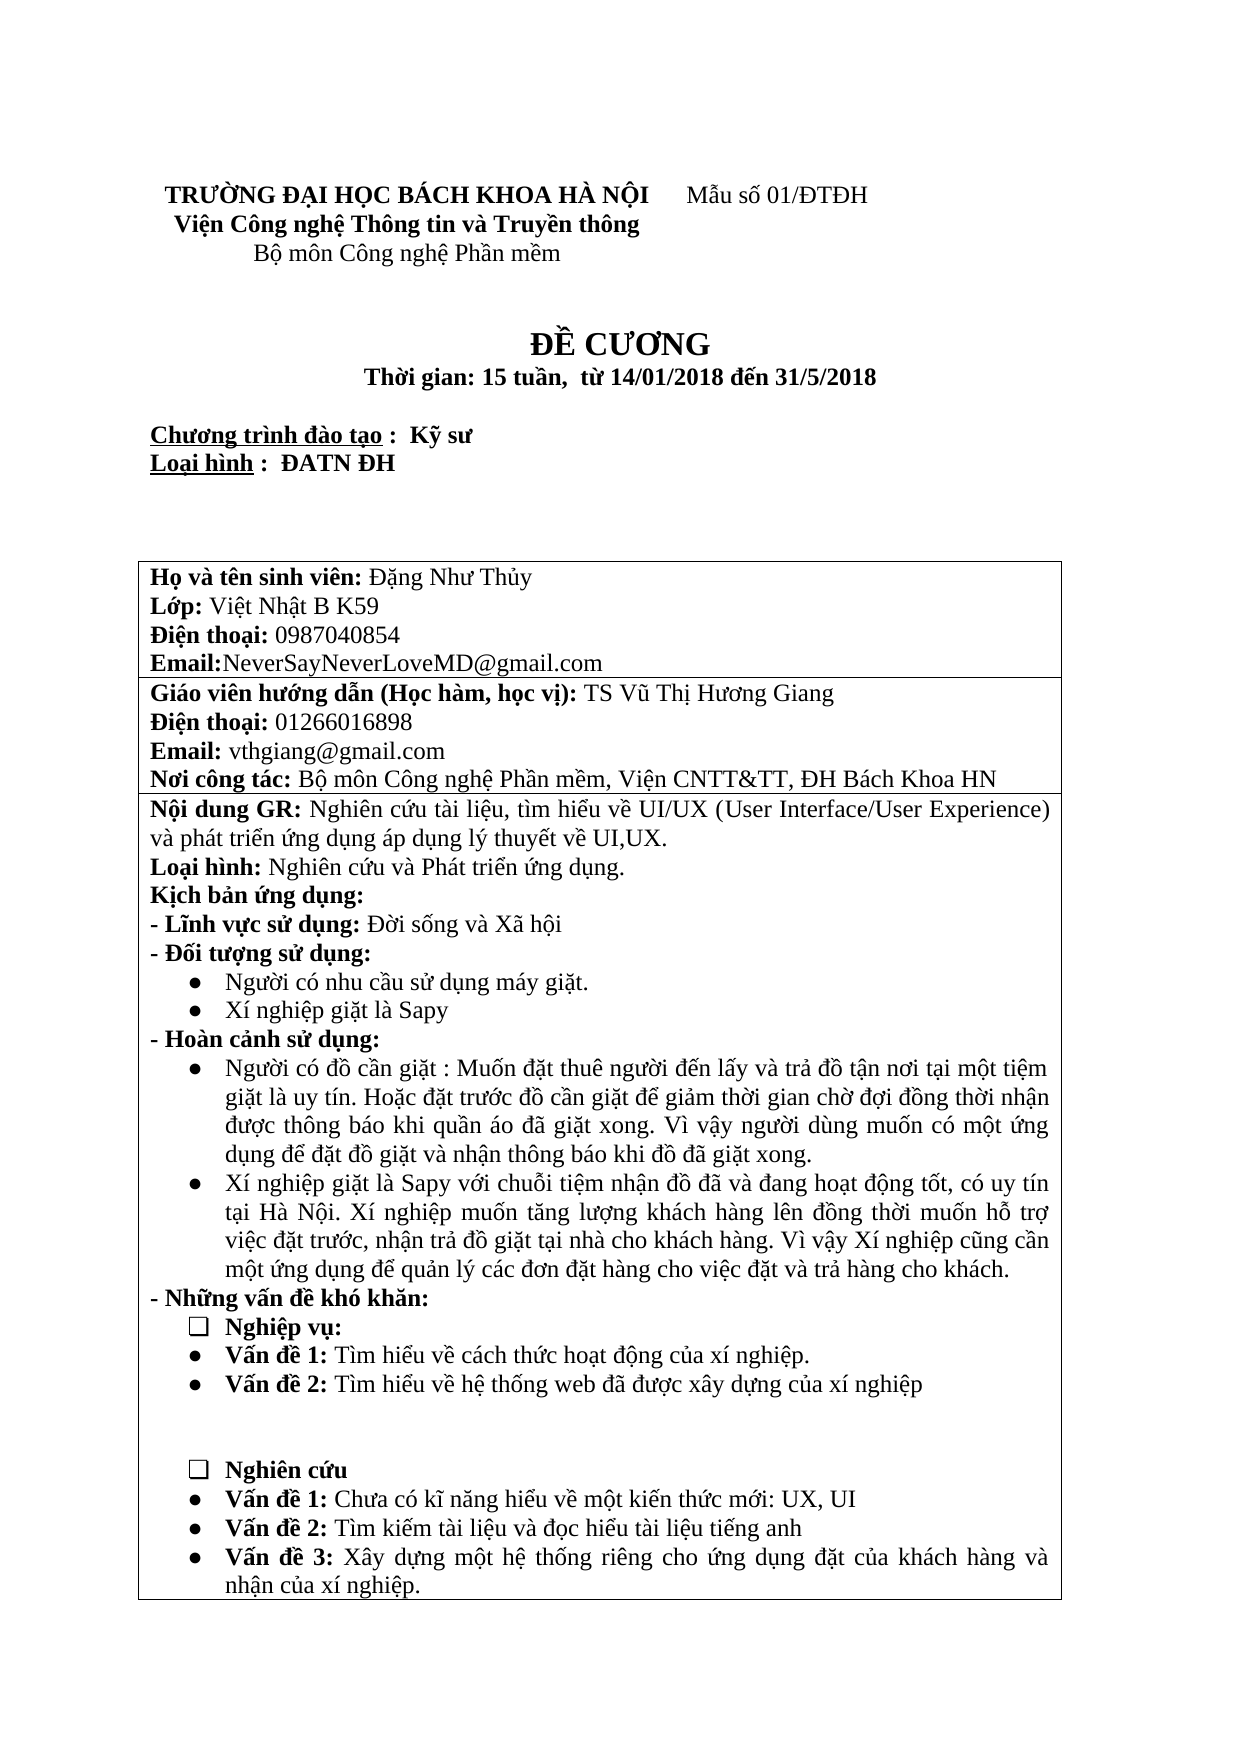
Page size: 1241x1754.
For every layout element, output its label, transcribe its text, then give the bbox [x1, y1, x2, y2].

text Thời gian: 15 tuần, từ 14/01/2018 đến 31/5/2018 [150, 362, 1090, 391]
table_cell Giáo viên hướng dẫn (Học hàm, học vị): TS Vũ Thị Hương Giang Điện thoại: 01266016898 Email: vthgiang@gmail.com Nơi công tác: Bộ môn Công nghệ Phần mềm, Viện CNTT&TT, ĐH Bách Khoa HN [139, 678, 1061, 793]
subtitle ĐỀ CƯƠNG [150, 324, 1090, 362]
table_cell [139, 794, 1061, 1599]
text Chương trình đào tạo : Kỹ sư [150, 420, 1090, 448]
table_header Họ và tên sinh viên: Đặng Như Thủy Lớp: Việt Nhật B K59 Điện thoại: 0987040854 Email:NeverSayNeverLoveMD@gmail.com [139, 562, 1061, 677]
table_header TRƯỜNG ĐẠI HỌC BÁCH KHOA HÀ NỘI Viện Công nghệ Thông tin và Truyền thông Bộ môn Công nghệ Phần mềm [139, 180, 675, 295]
text Loại hình : ĐATN ĐH [150, 448, 1090, 477]
table_header Mẫu số 01/ĐTĐH [675, 180, 1061, 295]
